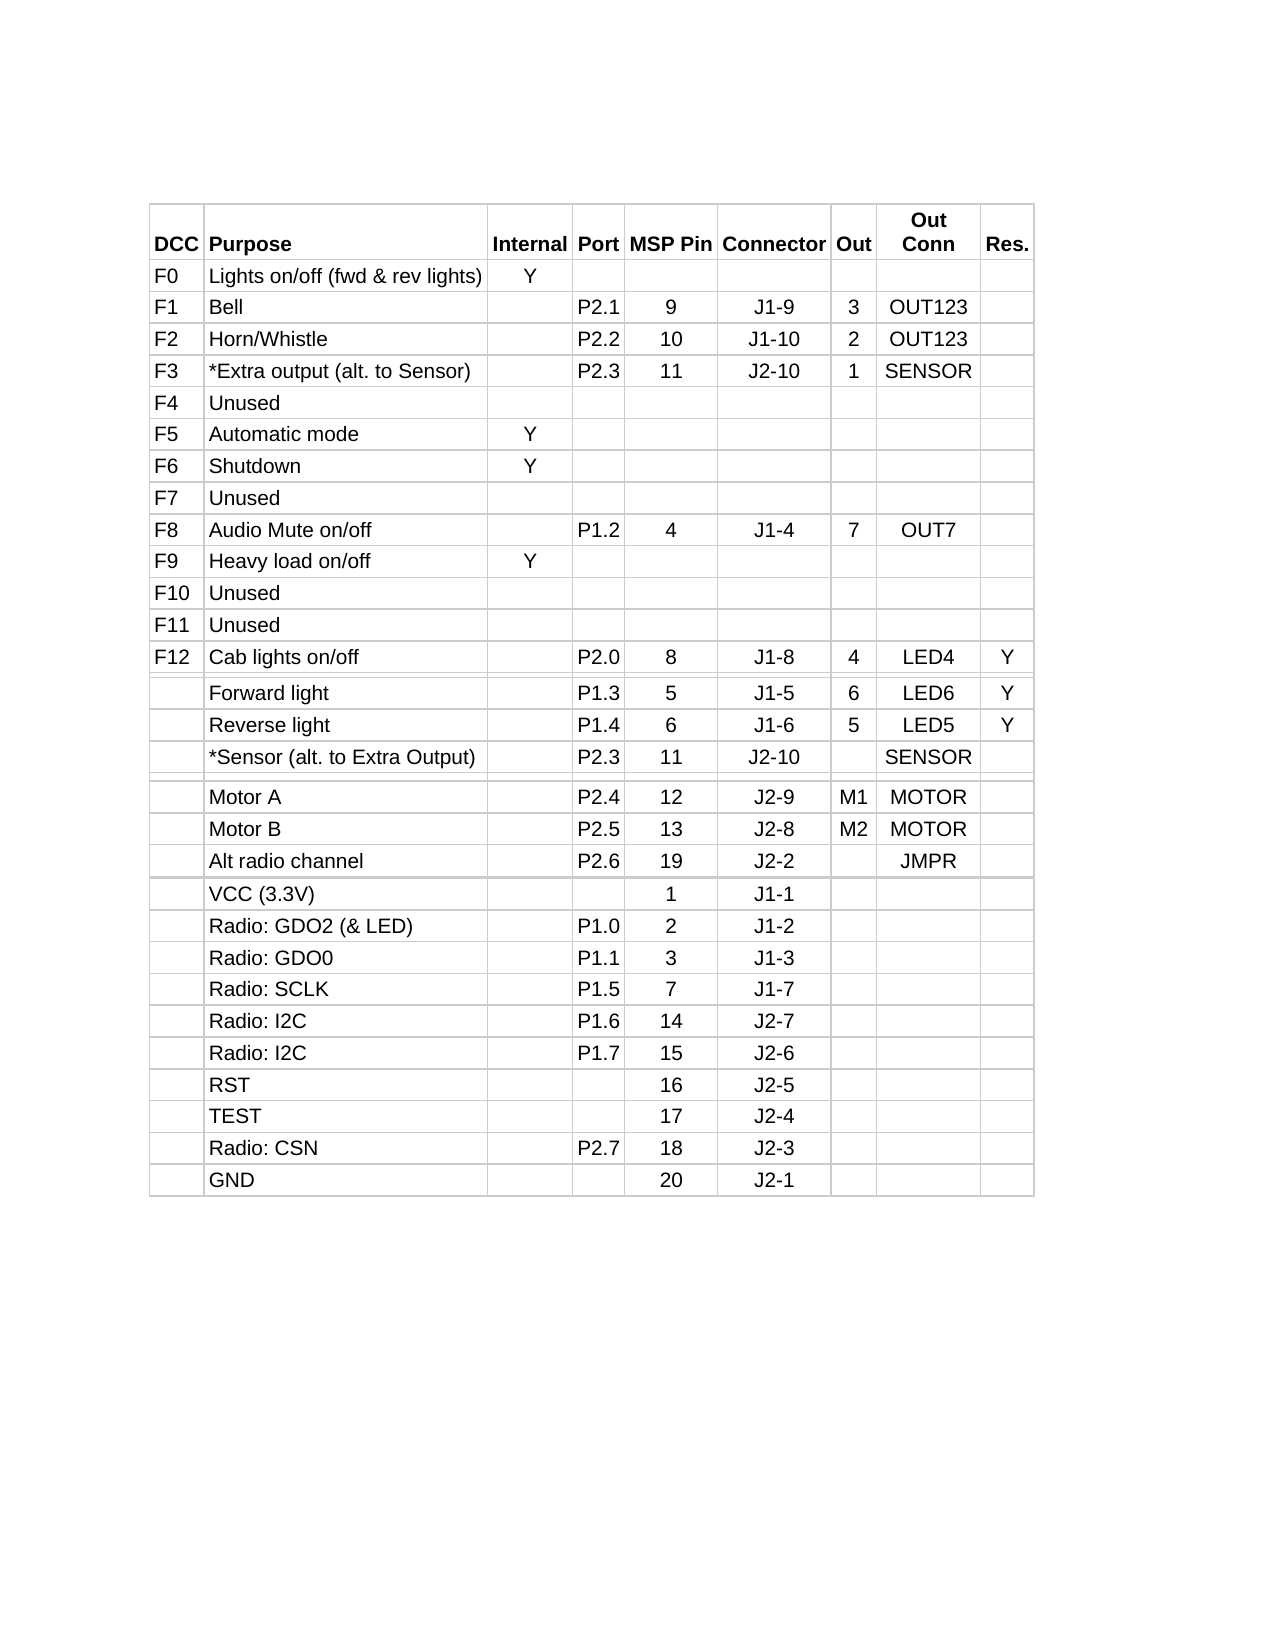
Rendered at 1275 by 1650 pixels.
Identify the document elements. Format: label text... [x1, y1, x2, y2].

table_cell 4 [832, 642, 876, 672]
table_cell J2-8 [718, 814, 830, 844]
table_cell J2-10 [718, 356, 830, 386]
table_cell J2-3 [718, 1133, 830, 1163]
table_cell Unused [205, 387, 487, 418]
table_cell [981, 610, 1033, 640]
table_cell [150, 1101, 203, 1131]
table_cell [981, 356, 1033, 386]
table_cell [150, 1070, 203, 1100]
table_cell Radio: I2C [205, 1006, 487, 1036]
table_cell F0 [150, 260, 203, 291]
table_cell P2.5 [573, 814, 624, 844]
table_cell [625, 610, 717, 640]
table_cell F10 [150, 578, 203, 608]
table_cell Radio: CSN [205, 1133, 487, 1163]
table_cell [718, 483, 830, 513]
table_cell [981, 260, 1033, 291]
table_cell RST [205, 1070, 487, 1100]
table_cell 17 [625, 1101, 717, 1131]
table_cell LED6 [877, 678, 980, 708]
table_cell 1 [832, 356, 876, 386]
table_cell [573, 1070, 624, 1100]
table_cell F11 [150, 610, 203, 640]
table_cell [981, 773, 1033, 780]
table_cell J1-3 [718, 942, 830, 973]
table_cell P1.2 [573, 515, 624, 545]
table_cell 18 [625, 1133, 717, 1163]
table_cell J1-9 [718, 292, 830, 322]
table_cell [832, 1165, 876, 1195]
table_cell [981, 1165, 1033, 1195]
table_cell J1-10 [718, 324, 830, 354]
table_cell [832, 1133, 876, 1163]
table_cell [832, 578, 876, 608]
table_cell P1.3 [573, 678, 624, 708]
table_cell [981, 546, 1033, 576]
table_cell [573, 773, 624, 780]
table_cell [718, 546, 830, 576]
table_cell [877, 419, 980, 449]
table_cell TEST [205, 1101, 487, 1131]
table_cell [488, 515, 572, 545]
table_cell [625, 260, 717, 291]
table_cell [718, 451, 830, 481]
table_cell P1.6 [573, 1006, 624, 1036]
table_cell SENSOR [877, 742, 980, 772]
table_cell [981, 1006, 1033, 1036]
table_cell [832, 974, 876, 1004]
table_cell [488, 814, 572, 844]
table_cell Audio Mute on/off [205, 515, 487, 545]
table_cell 3 [625, 942, 717, 973]
table_cell F8 [150, 515, 203, 545]
table_header Purpose [205, 205, 487, 259]
table_cell *Sensor (alt. to Extra Output) [205, 742, 487, 772]
table_cell [832, 911, 876, 941]
table_cell [488, 879, 572, 909]
table_cell Alt radio channel [205, 845, 487, 876]
table_cell [488, 387, 572, 418]
table_cell 15 [625, 1038, 717, 1068]
table_cell F9 [150, 546, 203, 576]
table_cell Automatic mode [205, 419, 487, 449]
table_cell [488, 324, 572, 354]
table_cell [877, 387, 980, 418]
table_cell [488, 610, 572, 640]
table_cell [877, 773, 980, 780]
table_cell [832, 1101, 876, 1131]
table_cell P1.5 [573, 974, 624, 1004]
table_cell Radio: GDO2 (& LED) [205, 911, 487, 941]
table_cell [981, 742, 1033, 772]
table_cell [981, 1101, 1033, 1131]
table_cell 14 [625, 1006, 717, 1036]
table_cell J2-2 [718, 845, 830, 876]
table_cell Y [488, 451, 572, 481]
table_cell [981, 515, 1033, 545]
table_cell F4 [150, 387, 203, 418]
table_cell [832, 879, 876, 909]
table_cell 10 [625, 324, 717, 354]
table_cell LED5 [877, 710, 980, 740]
table_cell [877, 1101, 980, 1131]
table_cell Radio: I2C [205, 1038, 487, 1068]
table_cell [488, 1101, 572, 1131]
table_cell Reverse light [205, 710, 487, 740]
table_cell [625, 387, 717, 418]
table_cell [625, 419, 717, 449]
table_cell P2.3 [573, 356, 624, 386]
table_cell Y [981, 642, 1033, 672]
table_cell [718, 387, 830, 418]
table_cell [150, 1038, 203, 1068]
table_cell [832, 260, 876, 291]
table_cell J2-1 [718, 1165, 830, 1195]
table_cell MOTOR [877, 782, 980, 812]
table_cell *Extra output (alt. to Sensor) [205, 356, 487, 386]
table_cell OUT123 [877, 324, 980, 354]
table_cell [832, 942, 876, 973]
table_cell [877, 942, 980, 973]
table_cell 7 [625, 974, 717, 1004]
table_cell Unused [205, 578, 487, 608]
table_cell Lights on/off (fwd & rev lights) [205, 260, 487, 291]
table_cell [150, 974, 203, 1004]
table_cell J1-6 [718, 710, 830, 740]
table_cell [625, 451, 717, 481]
table_cell [573, 578, 624, 608]
table_cell P1.7 [573, 1038, 624, 1068]
table_cell [981, 814, 1033, 844]
table_cell [573, 483, 624, 513]
table_cell [718, 419, 830, 449]
table_cell J2-6 [718, 1038, 830, 1068]
table_cell [832, 451, 876, 481]
table_cell [150, 814, 203, 844]
table_cell Motor B [205, 814, 487, 844]
table_cell [488, 1133, 572, 1163]
table_cell 5 [832, 710, 876, 740]
table_cell 20 [625, 1165, 717, 1195]
table_cell M1 [832, 782, 876, 812]
table_cell [981, 1038, 1033, 1068]
table_cell 8 [625, 642, 717, 672]
table_cell [488, 1165, 572, 1195]
table_cell Radio: GDO0 [205, 942, 487, 973]
table_cell F7 [150, 483, 203, 513]
table_cell J2-10 [718, 742, 830, 772]
table_cell [488, 742, 572, 772]
table_cell [877, 610, 980, 640]
table_cell [877, 260, 980, 291]
table_cell [832, 483, 876, 513]
table_cell [150, 773, 203, 780]
table_cell [488, 782, 572, 812]
table_cell [625, 546, 717, 576]
table_cell 2 [832, 324, 876, 354]
table_cell P2.4 [573, 782, 624, 812]
table_cell [150, 782, 203, 812]
table_cell SENSOR [877, 356, 980, 386]
table_cell P2.2 [573, 324, 624, 354]
table_cell [488, 1070, 572, 1100]
table_cell [573, 419, 624, 449]
table_cell [625, 483, 717, 513]
table_cell [488, 710, 572, 740]
table_cell [877, 546, 980, 576]
table_cell [981, 974, 1033, 1004]
table_cell 6 [832, 678, 876, 708]
table_cell [877, 578, 980, 608]
table_cell [488, 292, 572, 322]
table_cell P2.3 [573, 742, 624, 772]
table_cell 11 [625, 742, 717, 772]
table_cell [205, 773, 487, 780]
table_cell [150, 742, 203, 772]
table_cell 7 [832, 515, 876, 545]
table_cell [488, 942, 572, 973]
table_cell Heavy load on/off [205, 546, 487, 576]
table_cell J2-4 [718, 1101, 830, 1131]
table_cell 19 [625, 845, 717, 876]
table_header Out Conn [877, 205, 980, 259]
table_header Out [832, 205, 876, 259]
table_cell [981, 1133, 1033, 1163]
table_cell [718, 260, 830, 291]
table_cell P2.6 [573, 845, 624, 876]
table_cell J1-1 [718, 879, 830, 909]
table_cell [488, 845, 572, 876]
table_cell MOTOR [877, 814, 980, 844]
table_cell Y [488, 260, 572, 291]
table_cell [625, 773, 717, 780]
table_cell [832, 742, 876, 772]
table_cell [718, 773, 830, 780]
table_cell [877, 911, 980, 941]
table_cell 2 [625, 911, 717, 941]
table_cell J1-7 [718, 974, 830, 1004]
table_cell [981, 782, 1033, 812]
table_cell OUT7 [877, 515, 980, 545]
table_cell [625, 578, 717, 608]
table_cell [150, 942, 203, 973]
table_cell [488, 678, 572, 708]
table_cell [718, 610, 830, 640]
table_cell F5 [150, 419, 203, 449]
table_cell 3 [832, 292, 876, 322]
table_cell [150, 879, 203, 909]
table_cell [981, 483, 1033, 513]
table_cell VCC (3.3V) [205, 879, 487, 909]
table_cell Cab lights on/off [205, 642, 487, 672]
table_cell Y [488, 419, 572, 449]
table_cell [488, 1038, 572, 1068]
table_cell [488, 483, 572, 513]
table_cell [877, 1165, 980, 1195]
table_cell Forward light [205, 678, 487, 708]
table_cell P2.1 [573, 292, 624, 322]
table_cell P1.4 [573, 710, 624, 740]
table_cell OUT123 [877, 292, 980, 322]
table_cell [150, 845, 203, 876]
table_cell [981, 387, 1033, 418]
table_header Port [573, 205, 624, 259]
table_cell [573, 451, 624, 481]
table_cell J1-4 [718, 515, 830, 545]
table_cell [573, 1165, 624, 1195]
table_cell [981, 419, 1033, 449]
table_header Internal [488, 205, 572, 259]
table_cell Radio: SCLK [205, 974, 487, 1004]
table_cell [877, 974, 980, 1004]
table_cell [981, 292, 1033, 322]
table_cell Bell [205, 292, 487, 322]
table_cell [877, 1070, 980, 1100]
table_cell [877, 1038, 980, 1068]
table_cell Motor A [205, 782, 487, 812]
table_cell [488, 356, 572, 386]
table_cell P1.1 [573, 942, 624, 973]
table_cell 4 [625, 515, 717, 545]
table_cell Y [981, 710, 1033, 740]
table_cell [981, 942, 1033, 973]
table_cell [877, 451, 980, 481]
table_cell [832, 845, 876, 876]
table_cell 6 [625, 710, 717, 740]
table_cell [877, 1133, 980, 1163]
table_cell [150, 1165, 203, 1195]
table_cell J2-5 [718, 1070, 830, 1100]
table_cell F12 [150, 642, 203, 672]
table_cell [573, 610, 624, 640]
table_cell [488, 911, 572, 941]
table_cell [832, 610, 876, 640]
table_cell [488, 642, 572, 672]
table_cell [573, 1101, 624, 1131]
table_cell GND [205, 1165, 487, 1195]
table_cell [832, 773, 876, 780]
table_cell [150, 911, 203, 941]
table_cell P2.7 [573, 1133, 624, 1163]
table_cell 1 [625, 879, 717, 909]
table_cell [150, 710, 203, 740]
table_cell 12 [625, 782, 717, 812]
table_cell J2-7 [718, 1006, 830, 1036]
table_cell Horn/Whistle [205, 324, 487, 354]
table_cell [488, 773, 572, 780]
table_cell [981, 324, 1033, 354]
table_cell [981, 845, 1033, 876]
table_header MSP Pin [625, 205, 717, 259]
table_cell F1 [150, 292, 203, 322]
table_cell [488, 1006, 572, 1036]
table_cell [877, 1006, 980, 1036]
table_cell J2-9 [718, 782, 830, 812]
table_cell 16 [625, 1070, 717, 1100]
table_header Res. [981, 205, 1033, 259]
table_cell [832, 1038, 876, 1068]
table_cell [832, 1070, 876, 1100]
table_cell Unused [205, 610, 487, 640]
table_cell F6 [150, 451, 203, 481]
table_cell Y [981, 678, 1033, 708]
table_cell 5 [625, 678, 717, 708]
table_cell [832, 546, 876, 576]
table_cell 13 [625, 814, 717, 844]
table_cell [981, 578, 1033, 608]
table_cell [877, 483, 980, 513]
table_cell JMPR [877, 845, 980, 876]
table_cell P2.0 [573, 642, 624, 672]
table_cell LED4 [877, 642, 980, 672]
table_cell [718, 578, 830, 608]
table_cell [981, 879, 1033, 909]
table_cell [573, 546, 624, 576]
table_cell Y [488, 546, 572, 576]
table_header Connector [718, 205, 830, 259]
table_cell J1-5 [718, 678, 830, 708]
table_cell [981, 911, 1033, 941]
table_cell F2 [150, 324, 203, 354]
table_cell [150, 1133, 203, 1163]
table_cell [981, 1070, 1033, 1100]
table_header DCC [150, 205, 203, 259]
table_cell J1-8 [718, 642, 830, 672]
table_cell [573, 879, 624, 909]
table_cell 9 [625, 292, 717, 322]
table_cell [877, 879, 980, 909]
table_cell F3 [150, 356, 203, 386]
table_cell [573, 387, 624, 418]
table_cell P1.0 [573, 911, 624, 941]
table_cell [981, 451, 1033, 481]
table_cell [832, 419, 876, 449]
table_cell [488, 578, 572, 608]
table_cell [150, 678, 203, 708]
table_cell [488, 974, 572, 1004]
table_cell Unused [205, 483, 487, 513]
table_cell M2 [832, 814, 876, 844]
table_cell Shutdown [205, 451, 487, 481]
table_cell [150, 1006, 203, 1036]
table_cell 11 [625, 356, 717, 386]
table_cell J1-2 [718, 911, 830, 941]
table_cell [832, 1006, 876, 1036]
table_cell [832, 387, 876, 418]
table_cell [573, 260, 624, 291]
